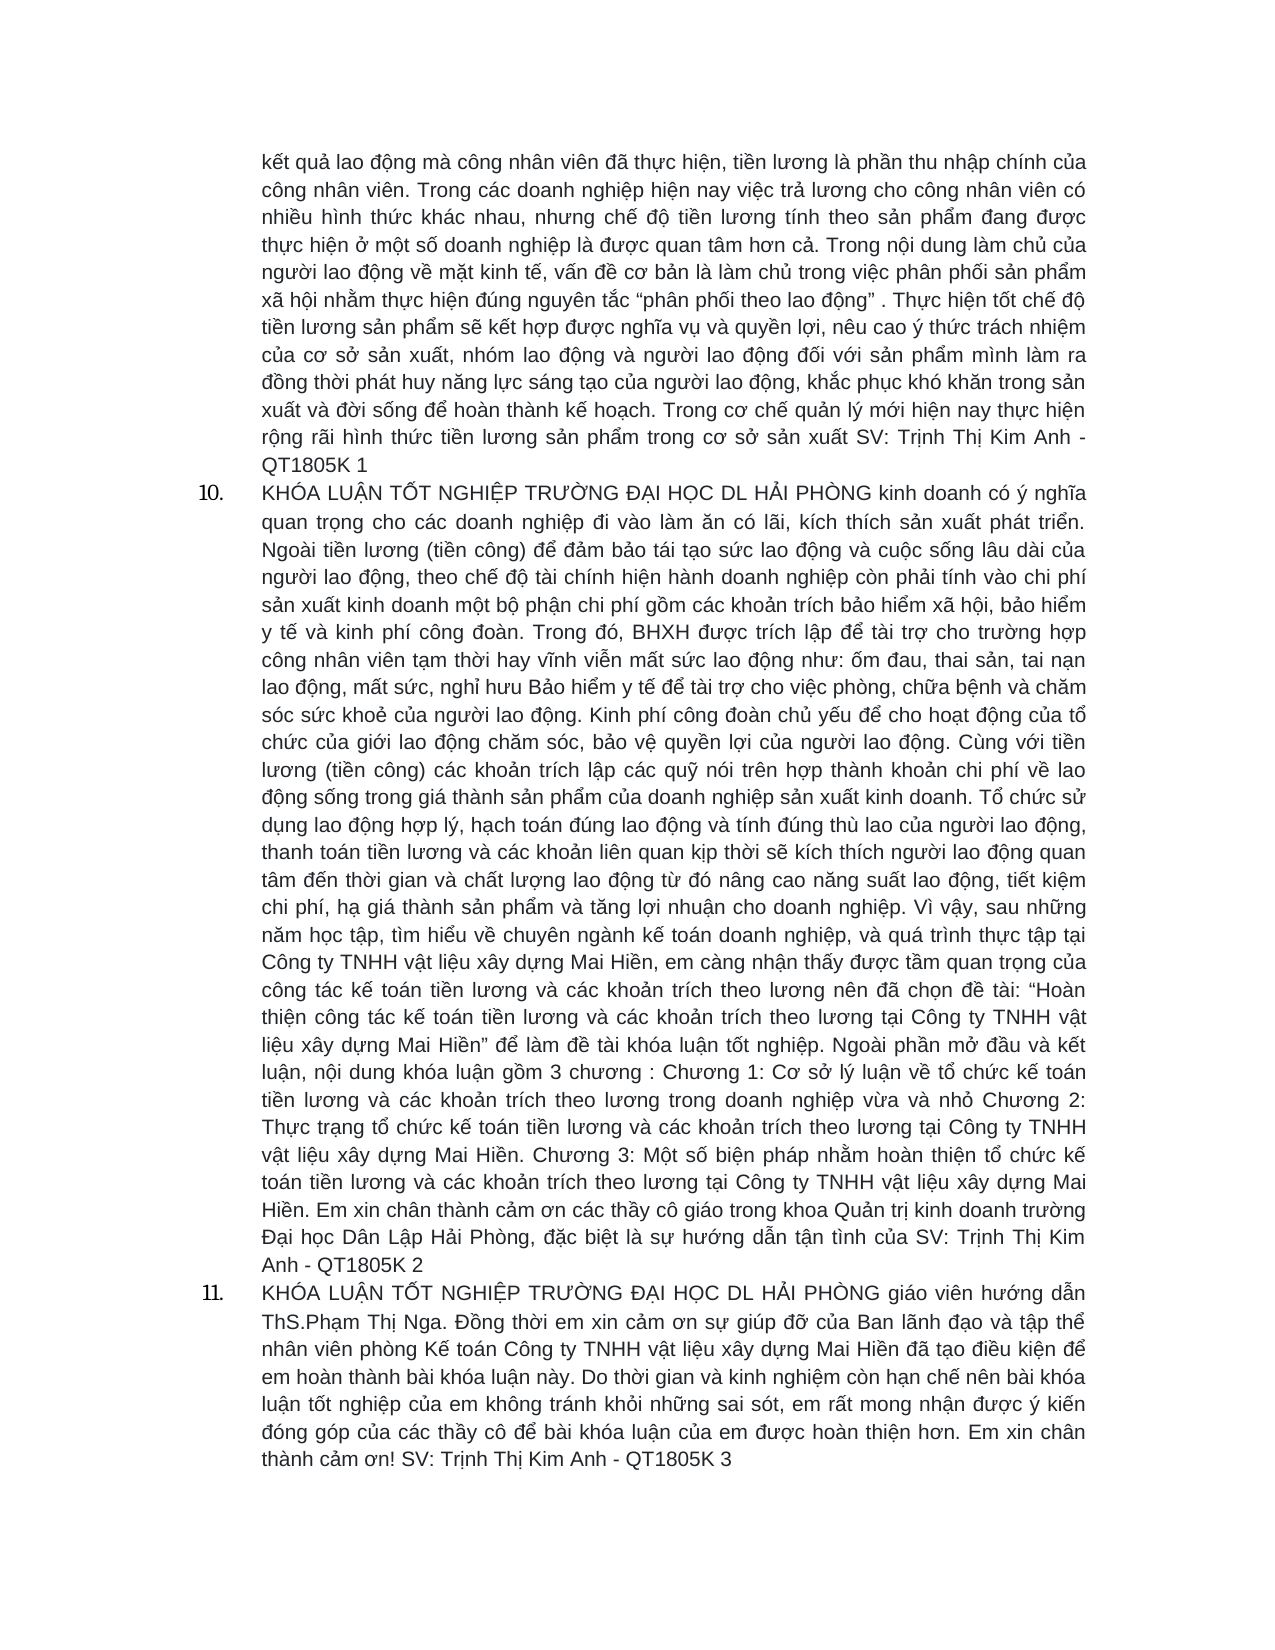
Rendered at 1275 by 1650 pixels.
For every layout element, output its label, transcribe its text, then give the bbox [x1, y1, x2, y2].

list KHÓA LUẬN TỐT NGHIỆP TRƯỜNG ĐẠI HỌC DL HẢI PHÒNG kinh doanh có ý nghĩa quan trọng cho các doanh nghiệp đi vào làm ăn có lãi, kích thích sản xuất phát triển. Ngoài tiền lương (tiền công) để đảm bảo tái tạo sức lao động và cuộc sống lâu dài của người lao động, theo chế độ tài chính hiện hành doanh nghiệp còn phải tính vào chi phí sản xuất kinh doanh một bộ phận chi phí gồm các khoản trích bảo hiểm xã hội, bảo hiểm y tế và kinh phí công đoàn. Trong đó, BHXH được trích lập để tài trợ cho trường hợp công nhân viên tạm thời hay vĩnh viễn mất sức lao động như: ốm đau, thai sản, tai nạn lao động, mất sức, nghỉ hưu Bảo hiểm y tế để tài trợ cho việc phòng, chữa bệnh và chăm sóc sức khoẻ của người lao động. Kinh phí công đoàn chủ yếu để cho hoạt động của tổ chức của giới lao động chăm sóc, bảo vệ quyền lợi của người lao động. Cùng với tiền lương (tiền công) các khoản trích lập các quỹ nói trên hợp thành khoản chi phí về lao động sống trong giá thành sản phẩm của doanh nghiệp sản xuất kinh doanh. Tổ chức sử dụng lao động hợp lý, hạch toán đúng lao động và tính đúng thù lao của người lao động, thanh toán tiền lương và các khoản liên quan kịp thời sẽ kích thích người lao động quan tâm đến thời gian và chất lượng lao động từ đó nâng cao năng suất lao động, tiết kiệm chi phí, hạ giá thành sản phẩm và tăng lợi nhuận cho doanh nghiệp. Vì vậy, sau những năm học tập, tìm hiểu về chuyên ngành kế toán doanh nghiệp, và quá trình thực tập tại Công ty TNHH vật liệu xây dựng Mai Hiền, em càng nhận thấy được tầm quan trọng của công tác kế toán tiền lương và các khoản trích theo lương nên đã chọn đề tài: “Hoàn thiện công tác kế toán tiền lương và các khoản trích theo lương tại Công ty TNHH vật liệu xây dựng Mai Hiền” để làm đề tài khóa luận tốt nghiệp. Ngoài phần mở đầu và kết luận, nội dung khóa luận gồm 3 chương : Chương 1: Cơ sở lý luận về tổ chức kế toán tiền lương và các khoản trích theo lương trong doanh nghiệp vừa và nhỏ Chương 2: Thực trạng tổ chức kế toán tiền lương và các khoản trích theo lương tại Công ty TNHH vật liệu xây dựng Mai Hiền. Chương 3: Một số biện pháp nhằm hoàn thiện tổ chức kế toán tiền lương và các khoản trích theo lương tại Công ty TNHH vật liệu xây dựng Mai Hiền. Em xin chân thành cảm ơn các thầy cô giáo trong khoa Quản trị kinh doanh trường Đại học Dân Lập Hải Phòng, đặc biệt là sự hướng dẫn tận tình của SV: Trịnh Thị Kim Anh - QT1805K 2 [224, 480, 1087, 1276]
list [224, 150, 1087, 476]
list KHÓA LUẬN TỐT NGHIỆP TRƯỜNG ĐẠI HỌC DL HẢI PHÒNG giáo viên hướng dẫn ThS.Phạm Thị Nga. Đồng thời em xin cảm ơn sự giúp đỡ của Ban lãnh đạo và tập thể nhân viên phòng Kế toán Công ty TNHH vật liệu xây dựng Mai Hiền đã tạo điều kiện để em hoàn thành bài khóa luận này. Do thời gian và kinh nghiệm còn hạn chế nên bài khóa luận tốt nghiệp của em không tránh khỏi những sai sót, em rất mong nhận được ý kiến đóng góp của các thầy cô để bài khóa luận của em được hoàn thiện hơn. Em xin chân thành cảm ơn! SV: Trịnh Thị Kim Anh - QT1805K 3 [224, 1280, 1087, 1471]
